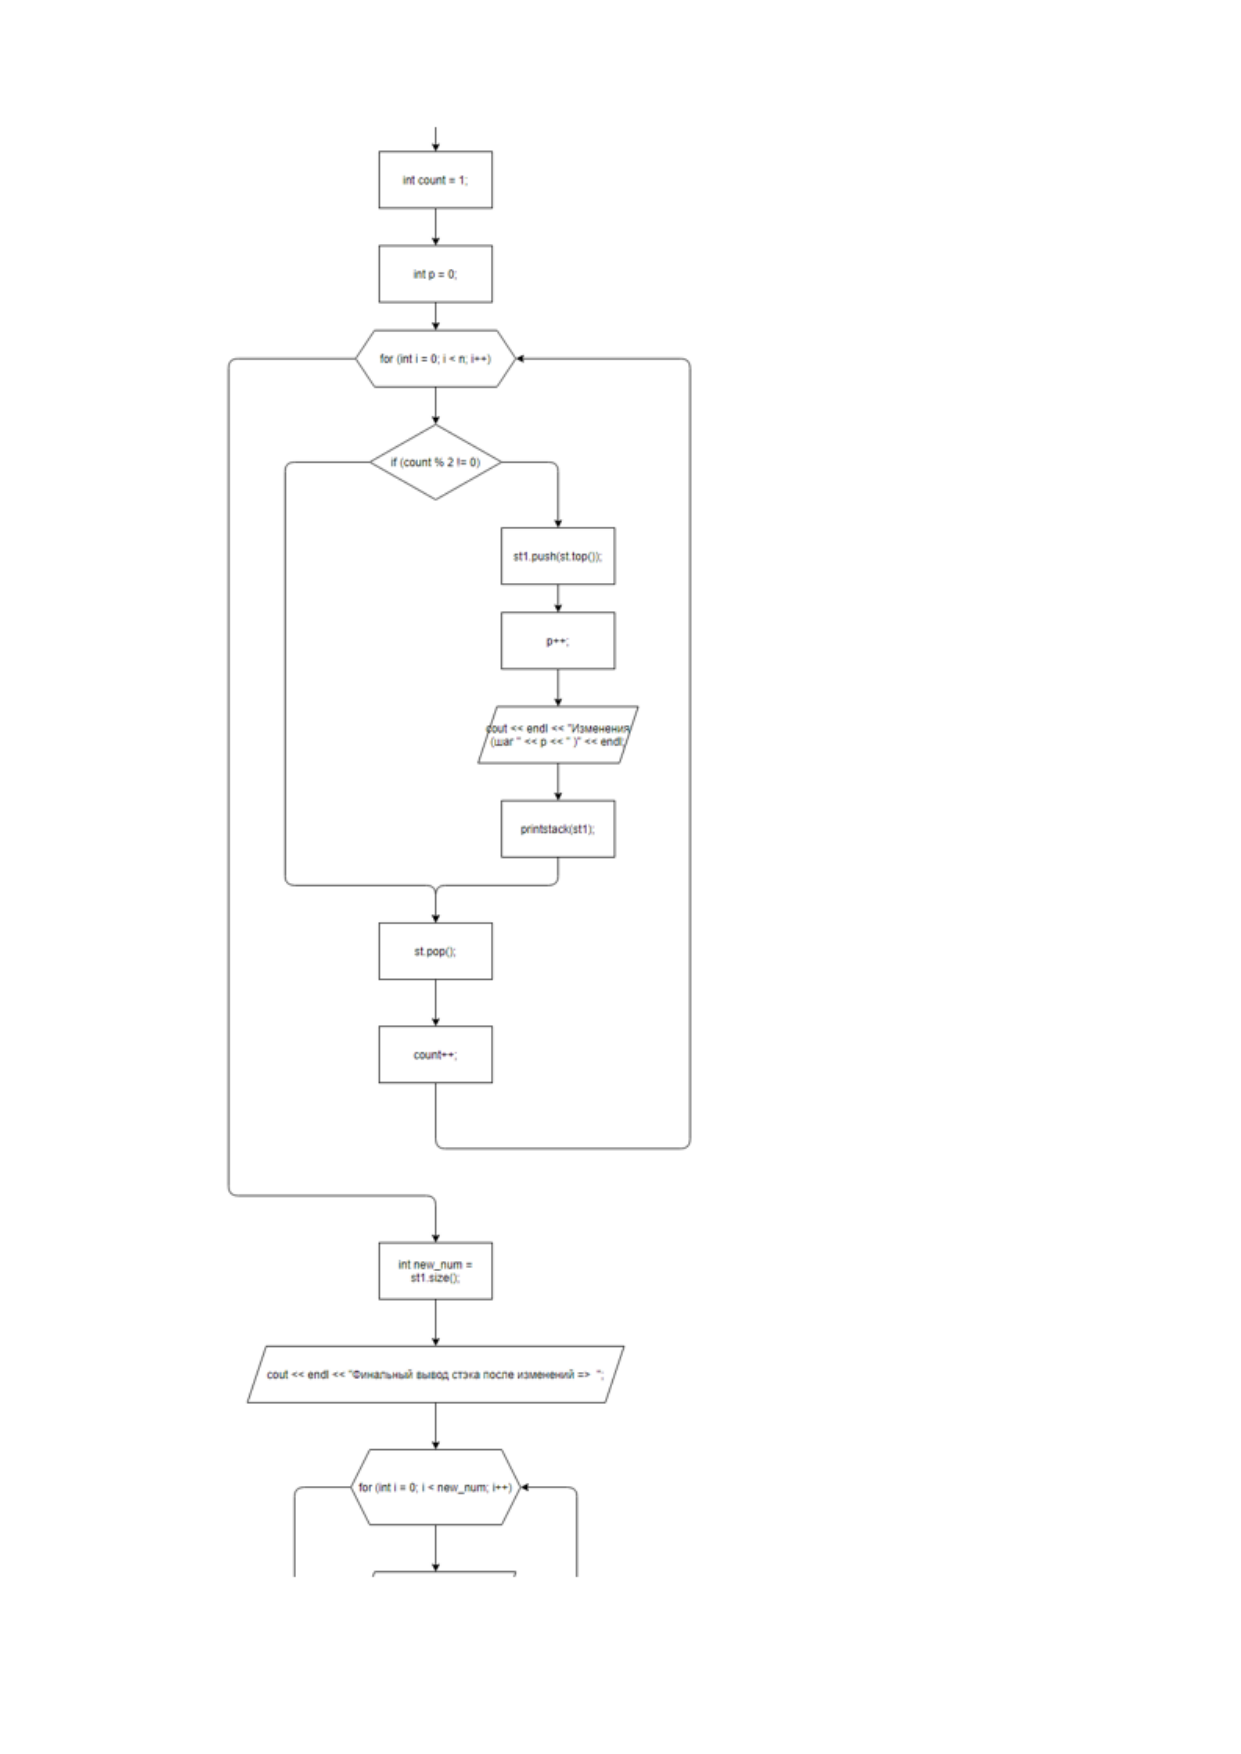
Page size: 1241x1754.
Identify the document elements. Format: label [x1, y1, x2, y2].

picture [177, 118, 744, 1596]
